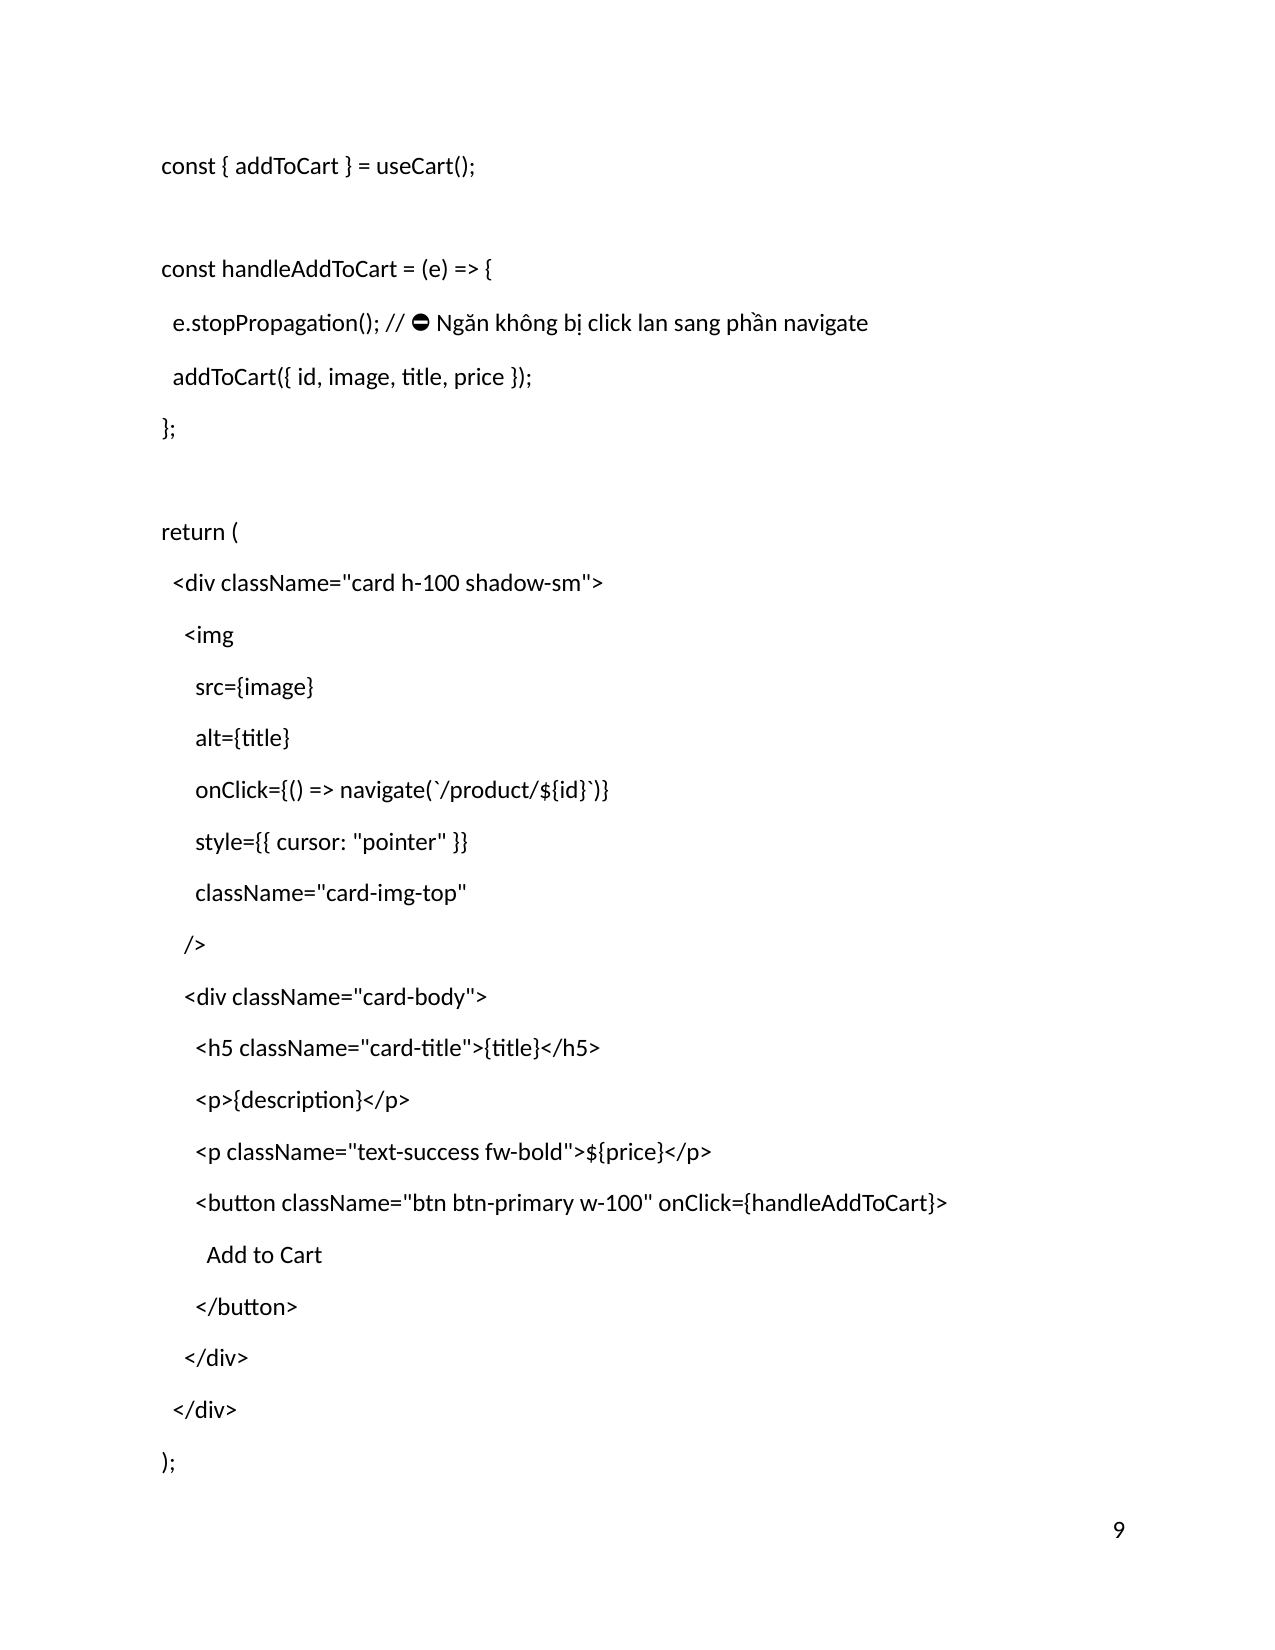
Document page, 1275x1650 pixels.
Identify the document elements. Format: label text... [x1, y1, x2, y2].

text className="card-img-top" [150, 877, 1125, 908]
text <div className="card h-100 shadow-sm"> [150, 567, 1125, 598]
text ); [150, 1446, 1125, 1476]
text <img [150, 619, 1125, 650]
text Add to Cart [150, 1239, 1125, 1270]
text src={image} [150, 671, 1125, 701]
text <p className="text-success fw-bold">${price}</p> [150, 1136, 1125, 1166]
text /> [150, 929, 1125, 960]
text <p>{description}</p> [150, 1084, 1125, 1115]
text e.stopPropagation(); // ⛔ Ngăn không bị click lan sang phần navigate [150, 305, 1125, 339]
text onClick={() => navigate(`/product/${id}`)} [150, 774, 1125, 805]
text addToCart({ id, image, title, price }); [150, 361, 1125, 391]
text const { addToCart } = useCart(); [150, 150, 1125, 181]
text const handleAddToCart = (e) => { [150, 253, 1125, 284]
text alt={title} [150, 722, 1125, 753]
text style={{ cursor: "pointer" }} [150, 826, 1125, 856]
text </div> [150, 1342, 1125, 1373]
text <div className="card-body"> [150, 981, 1125, 1011]
text </div> [150, 1394, 1125, 1425]
text </button> [150, 1291, 1125, 1321]
text }; [150, 412, 1125, 443]
text <button className="btn btn-primary w-100" onClick={handleAddToCart}> [150, 1187, 1125, 1218]
text <h5 className="card-title">{title}</h5> [150, 1032, 1125, 1063]
text return ( [150, 516, 1125, 546]
